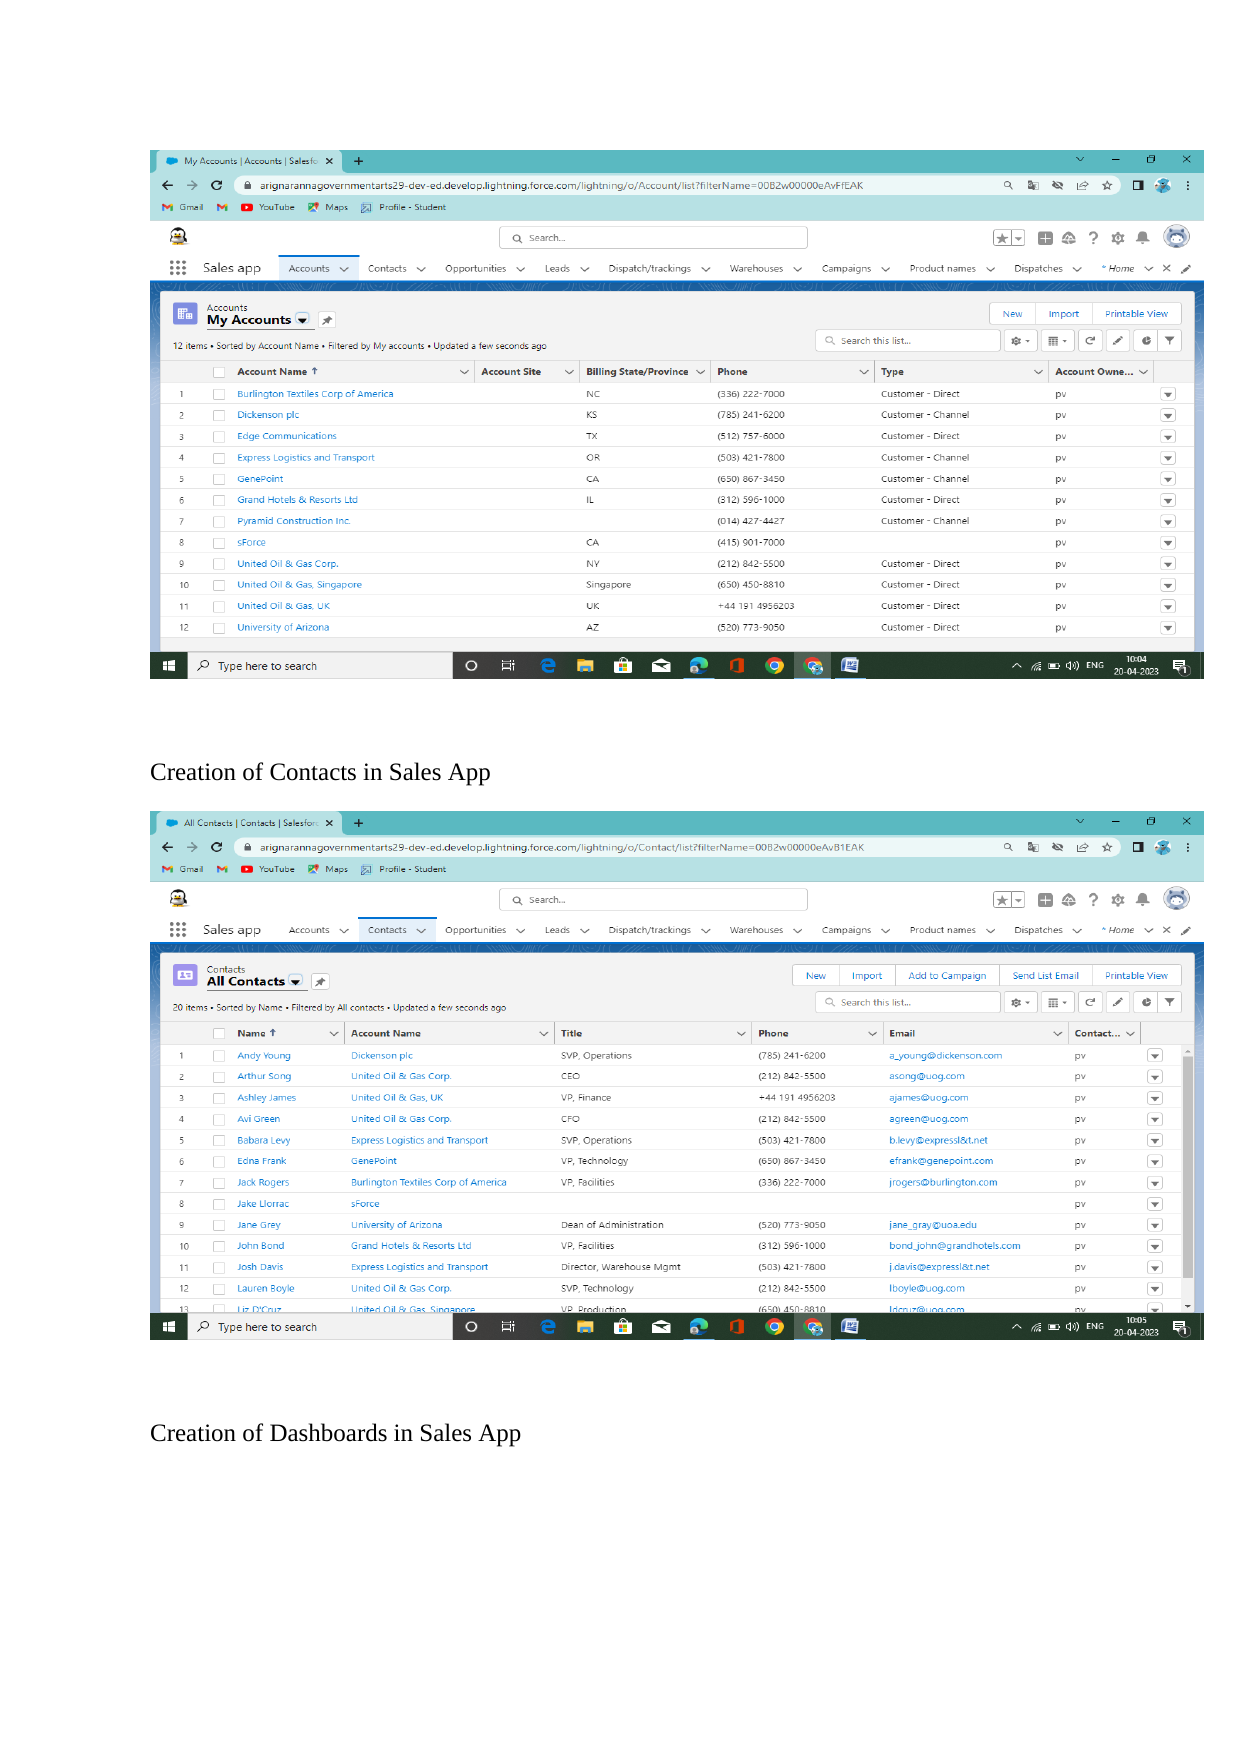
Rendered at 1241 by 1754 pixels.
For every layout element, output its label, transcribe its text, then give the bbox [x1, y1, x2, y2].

text Creation of Dashboards in Sales App [150, 1418, 1090, 1447]
picture [150, 811, 1204, 1340]
picture [150, 150, 1204, 679]
text Creation of Contacts in Sales App [150, 757, 1090, 786]
